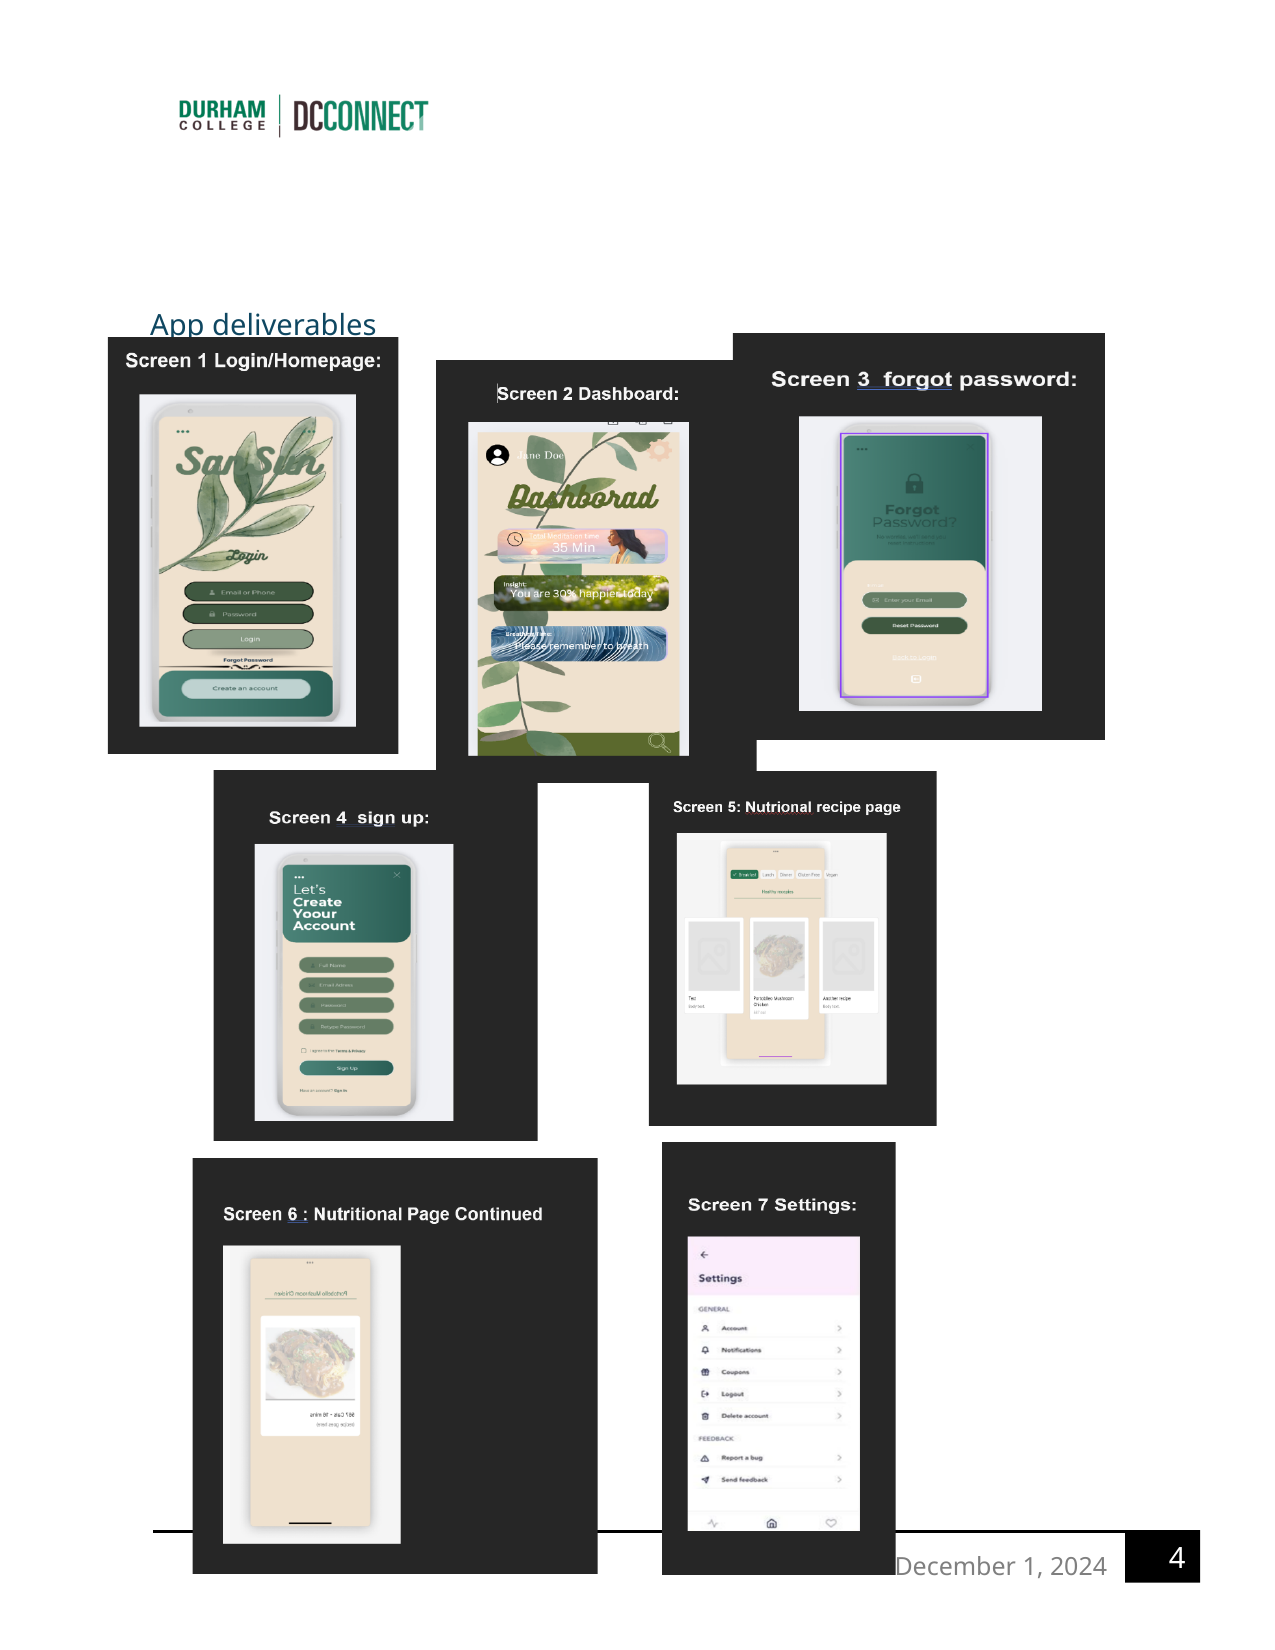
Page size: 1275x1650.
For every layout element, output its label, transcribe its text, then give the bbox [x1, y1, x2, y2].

subtitle App deliverables [150, 304, 1125, 344]
picture [662, 1142, 896, 1575]
picture [192, 1158, 598, 1574]
picture [107, 337, 399, 754]
picture [150, 73, 457, 159]
picture [213, 333, 1105, 1141]
